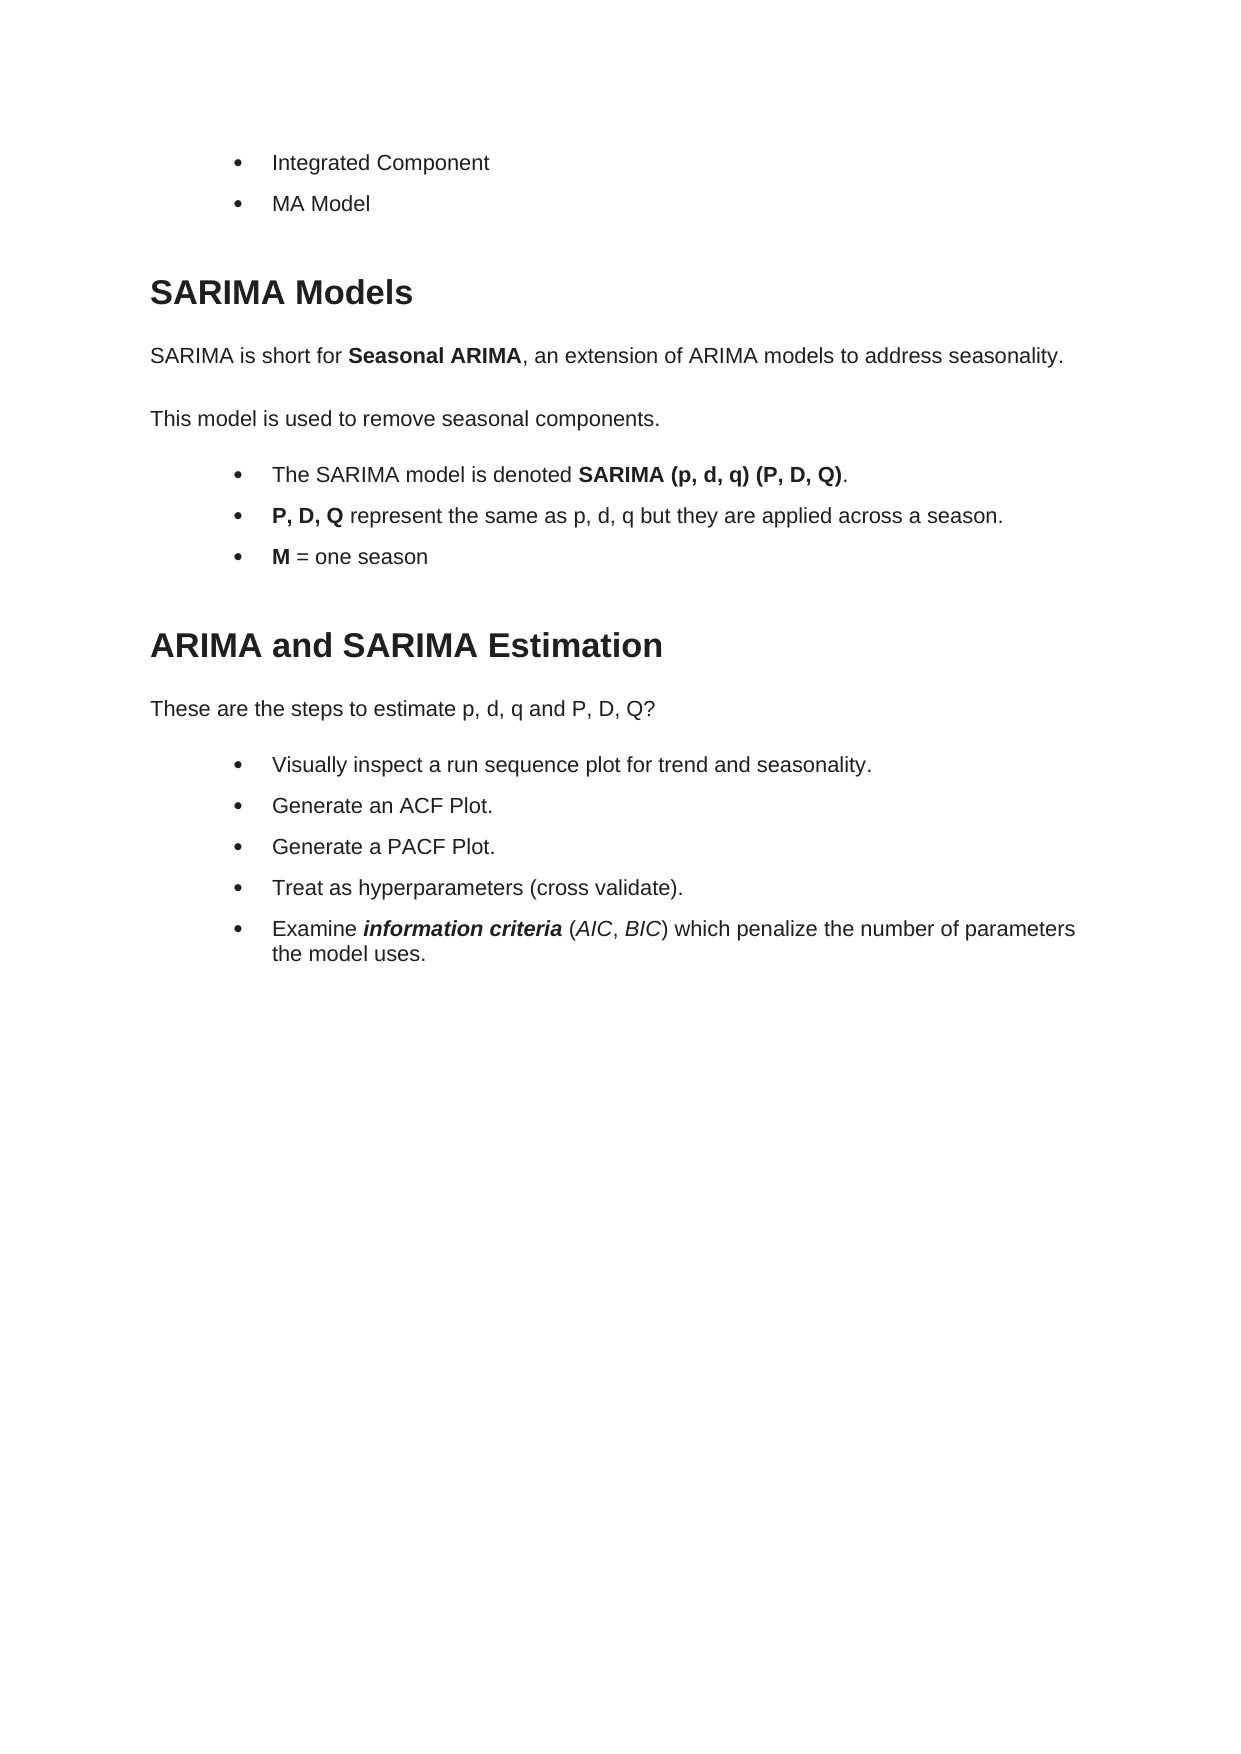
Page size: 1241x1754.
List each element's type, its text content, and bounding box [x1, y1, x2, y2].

text SARIMA Models [150, 272, 1090, 312]
list Treat as hyperparameters (cross validate). [234, 874, 1090, 900]
text These are the steps to estimate p, d, q and P, D, Q? [150, 689, 1090, 721]
list P, D, Q represent the same as p, d, q but they are applied across a season. [234, 503, 1090, 528]
list Visually inspect a run sequence plot for trend and seasonality. [234, 752, 1090, 777]
list Generate a PACF Plot. [234, 834, 1090, 859]
text SARIMA is short for Seasonal ARIMA, an extension of ARIMA models to address seasonality. [150, 337, 1090, 368]
list Examine information criteria (AIC, BIC) which penalize the number of parameters the model uses. [234, 915, 1090, 966]
text ARIMA and SARIMA Estimation [150, 625, 1090, 664]
list Generate an ACF Plot. [234, 793, 1090, 818]
list M = one season [234, 543, 1090, 569]
text This model is used to remove seasonal components. [150, 399, 1090, 431]
list MA Model [234, 191, 1090, 216]
list The SARIMA model is denoted SARIMA (p, d, q) (P, D, Q). [234, 462, 1090, 487]
list Integrated Component [234, 150, 1090, 175]
